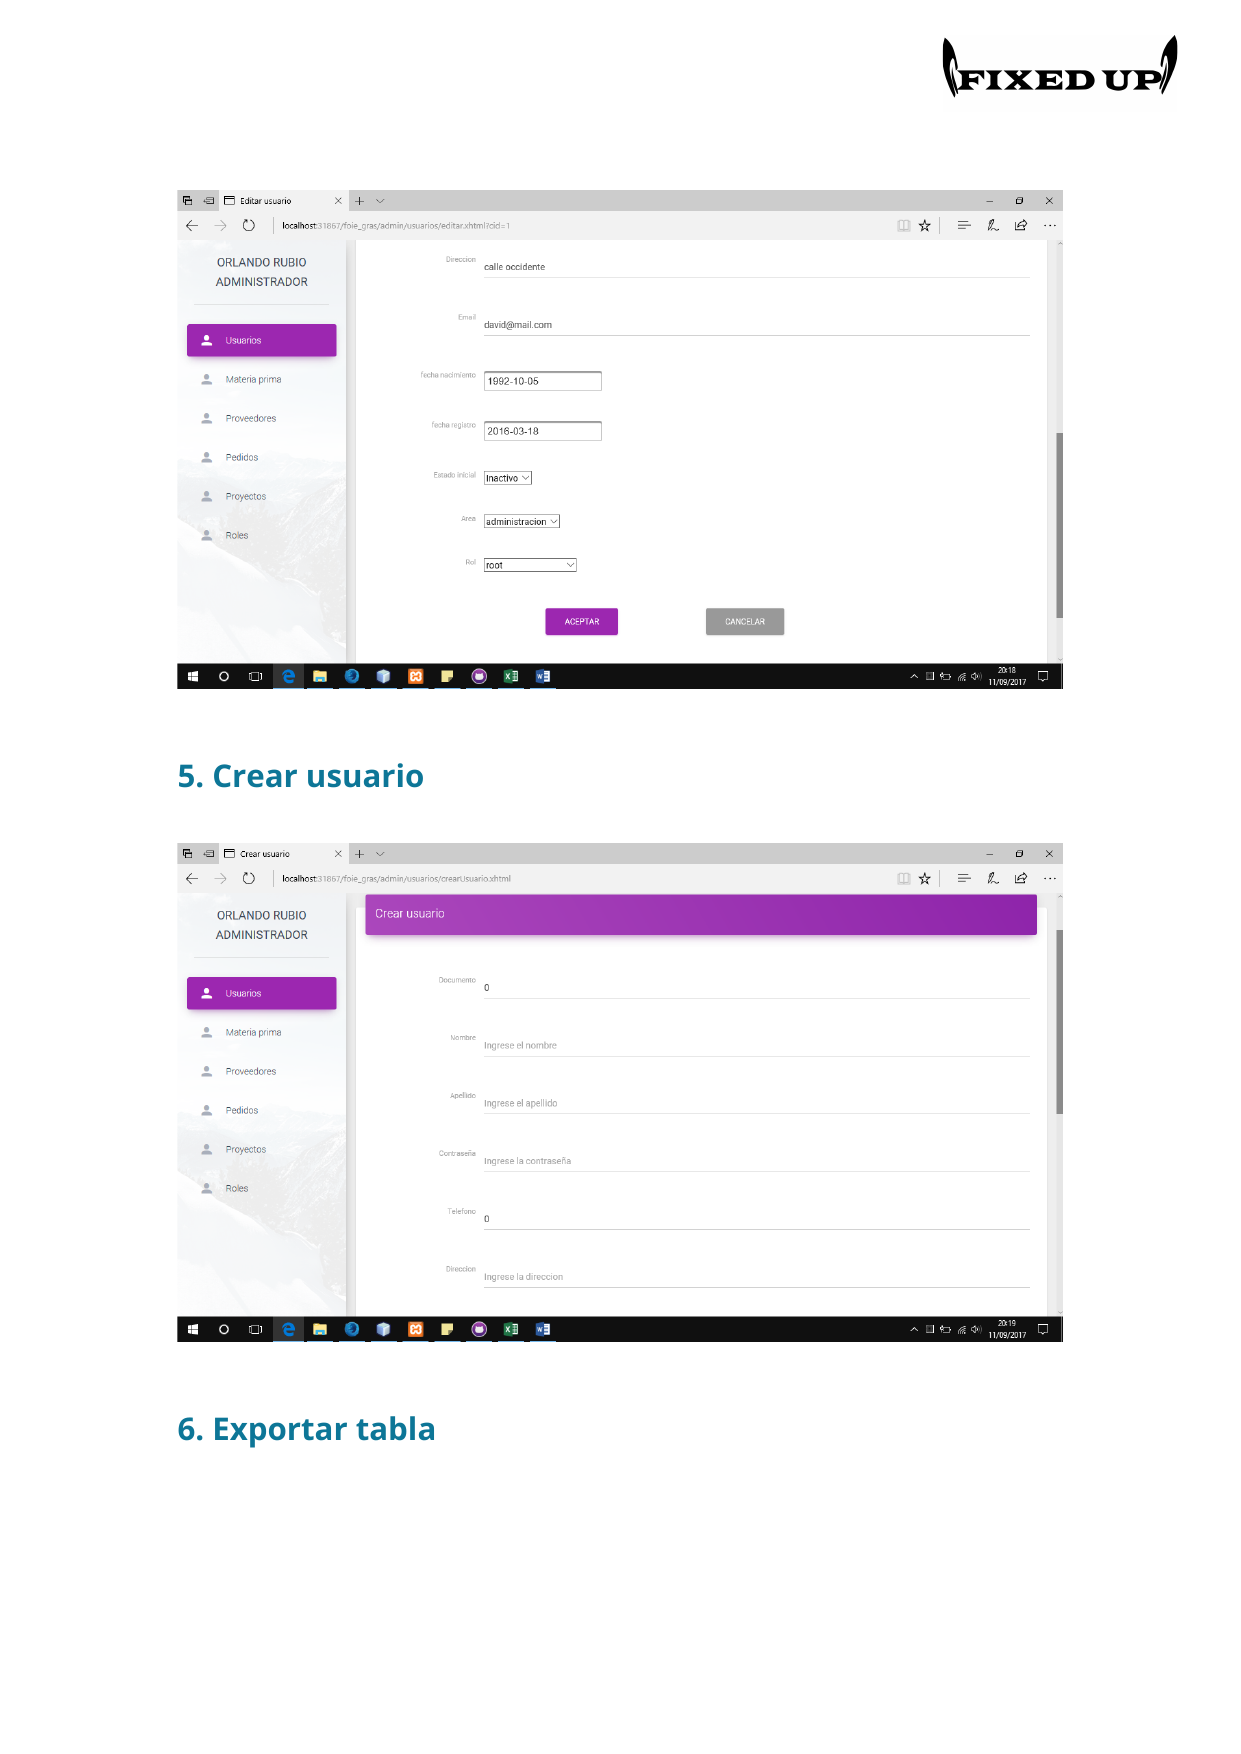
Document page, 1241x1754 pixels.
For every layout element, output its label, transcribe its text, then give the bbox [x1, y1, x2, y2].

picture [942, 35, 1178, 112]
text 5. Crear usuario [177, 754, 1063, 797]
text 6. Exportar tabla [177, 1407, 1063, 1450]
picture [177, 843, 1063, 1342]
picture [177, 190, 1063, 689]
